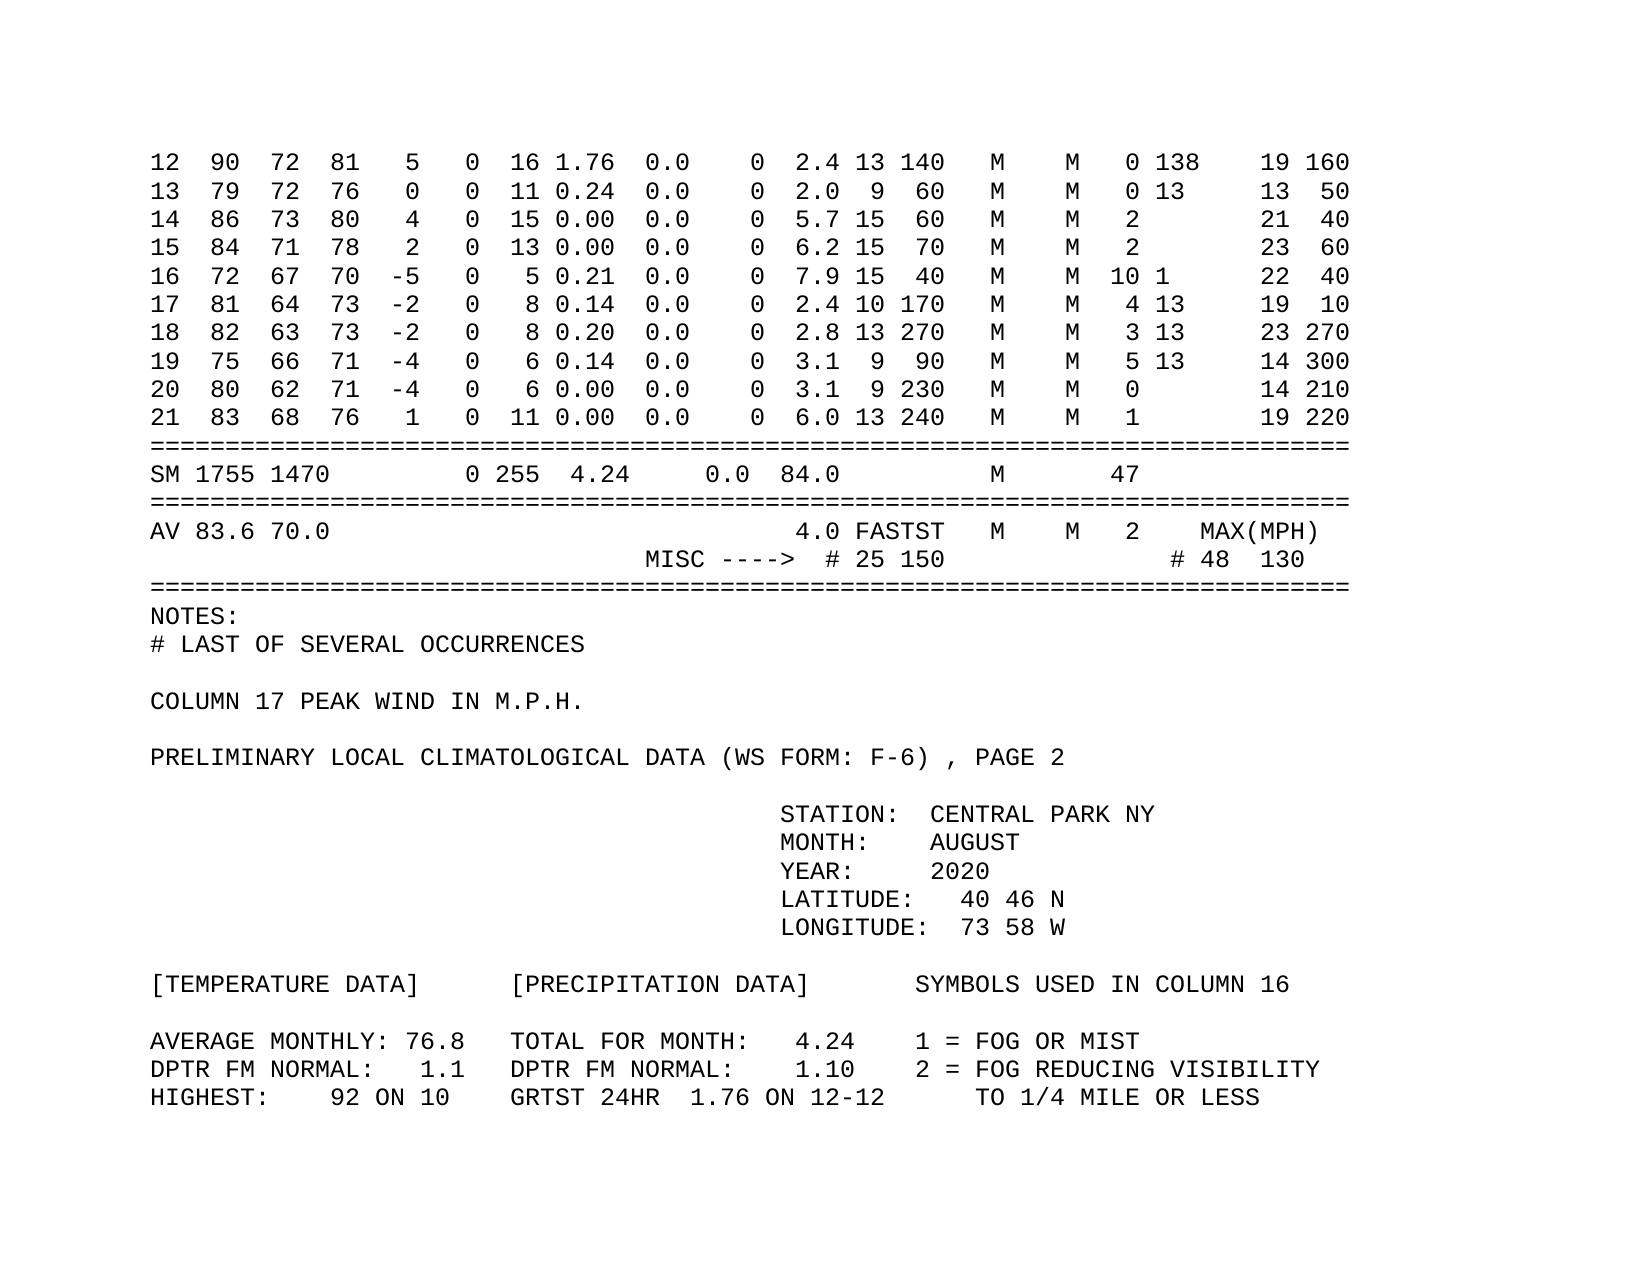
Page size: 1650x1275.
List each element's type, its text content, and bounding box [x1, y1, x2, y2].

text MONTH: AUGUST [150, 830, 1500, 858]
text 15 84 71 78 2 0 13 0.00 0.0 0 6.2 15 70 M M 2 23 60 [150, 235, 1500, 263]
text 12 90 72 81 5 0 16 1.76 0.0 0 2.4 13 140 M M 0 138 19 160 [150, 150, 1500, 178]
text PRELIMINARY LOCAL CLIMATOLOGICAL DATA (WS FORM: F-6) , PAGE 2 [150, 745, 1500, 773]
text [TEMPERATURE DATA] [PRECIPITATION DATA] SYMBOLS USED IN COLUMN 16 [150, 972, 1500, 1000]
text ================================================================================ [150, 575, 1500, 603]
text YEAR: 2020 [150, 858, 1500, 887]
text MISC ----> # 25 150 # 48 130 [150, 547, 1500, 575]
text LATITUDE: 40 46 N [150, 887, 1500, 915]
text ================================================================================ [150, 490, 1500, 518]
text DPTR FM NORMAL: 1.1 DPTR FM NORMAL: 1.10 2 = FOG REDUCING VISIBILITY [150, 1057, 1500, 1085]
text STATION: CENTRAL PARK NY [150, 802, 1500, 830]
text 21 83 68 76 1 0 11 0.00 0.0 0 6.0 13 240 M M 1 19 220 [150, 405, 1500, 433]
text 14 86 73 80 4 0 15 0.00 0.0 0 5.7 15 60 M M 2 21 40 [150, 207, 1500, 235]
text 20 80 62 71 -4 0 6 0.00 0.0 0 3.1 9 230 M M 0 14 210 [150, 377, 1500, 405]
text LONGITUDE: 73 58 W [150, 915, 1500, 943]
text NOTES: [150, 603, 1500, 632]
text # LAST OF SEVERAL OCCURRENCES [150, 632, 1500, 660]
text HIGHEST: 92 ON 10 GRTST 24HR 1.76 ON 12-12 TO 1/4 MILE OR LESS [150, 1085, 1500, 1113]
text 13 79 72 76 0 0 11 0.24 0.0 0 2.0 9 60 M M 0 13 13 50 [150, 178, 1500, 207]
text 17 81 64 73 -2 0 8 0.14 0.0 0 2.4 10 170 M M 4 13 19 10 [150, 292, 1500, 320]
text AV 83.6 70.0 4.0 FASTST M M 2 MAX(MPH) [150, 518, 1500, 547]
text ================================================================================ [150, 433, 1500, 462]
text AVERAGE MONTHLY: 76.8 TOTAL FOR MONTH: 4.24 1 = FOG OR MIST [150, 1028, 1500, 1057]
text 19 75 66 71 -4 0 6 0.14 0.0 0 3.1 9 90 M M 5 13 14 300 [150, 348, 1500, 377]
text 18 82 63 73 -2 0 8 0.20 0.0 0 2.8 13 270 M M 3 13 23 270 [150, 320, 1500, 348]
text SM 1755 1470 0 255 4.24 0.0 84.0 M 47 [150, 462, 1500, 490]
text 16 72 67 70 -5 0 5 0.21 0.0 0 7.9 15 40 M M 10 1 22 40 [150, 263, 1500, 292]
text COLUMN 17 PEAK WIND IN M.P.H. [150, 688, 1500, 717]
